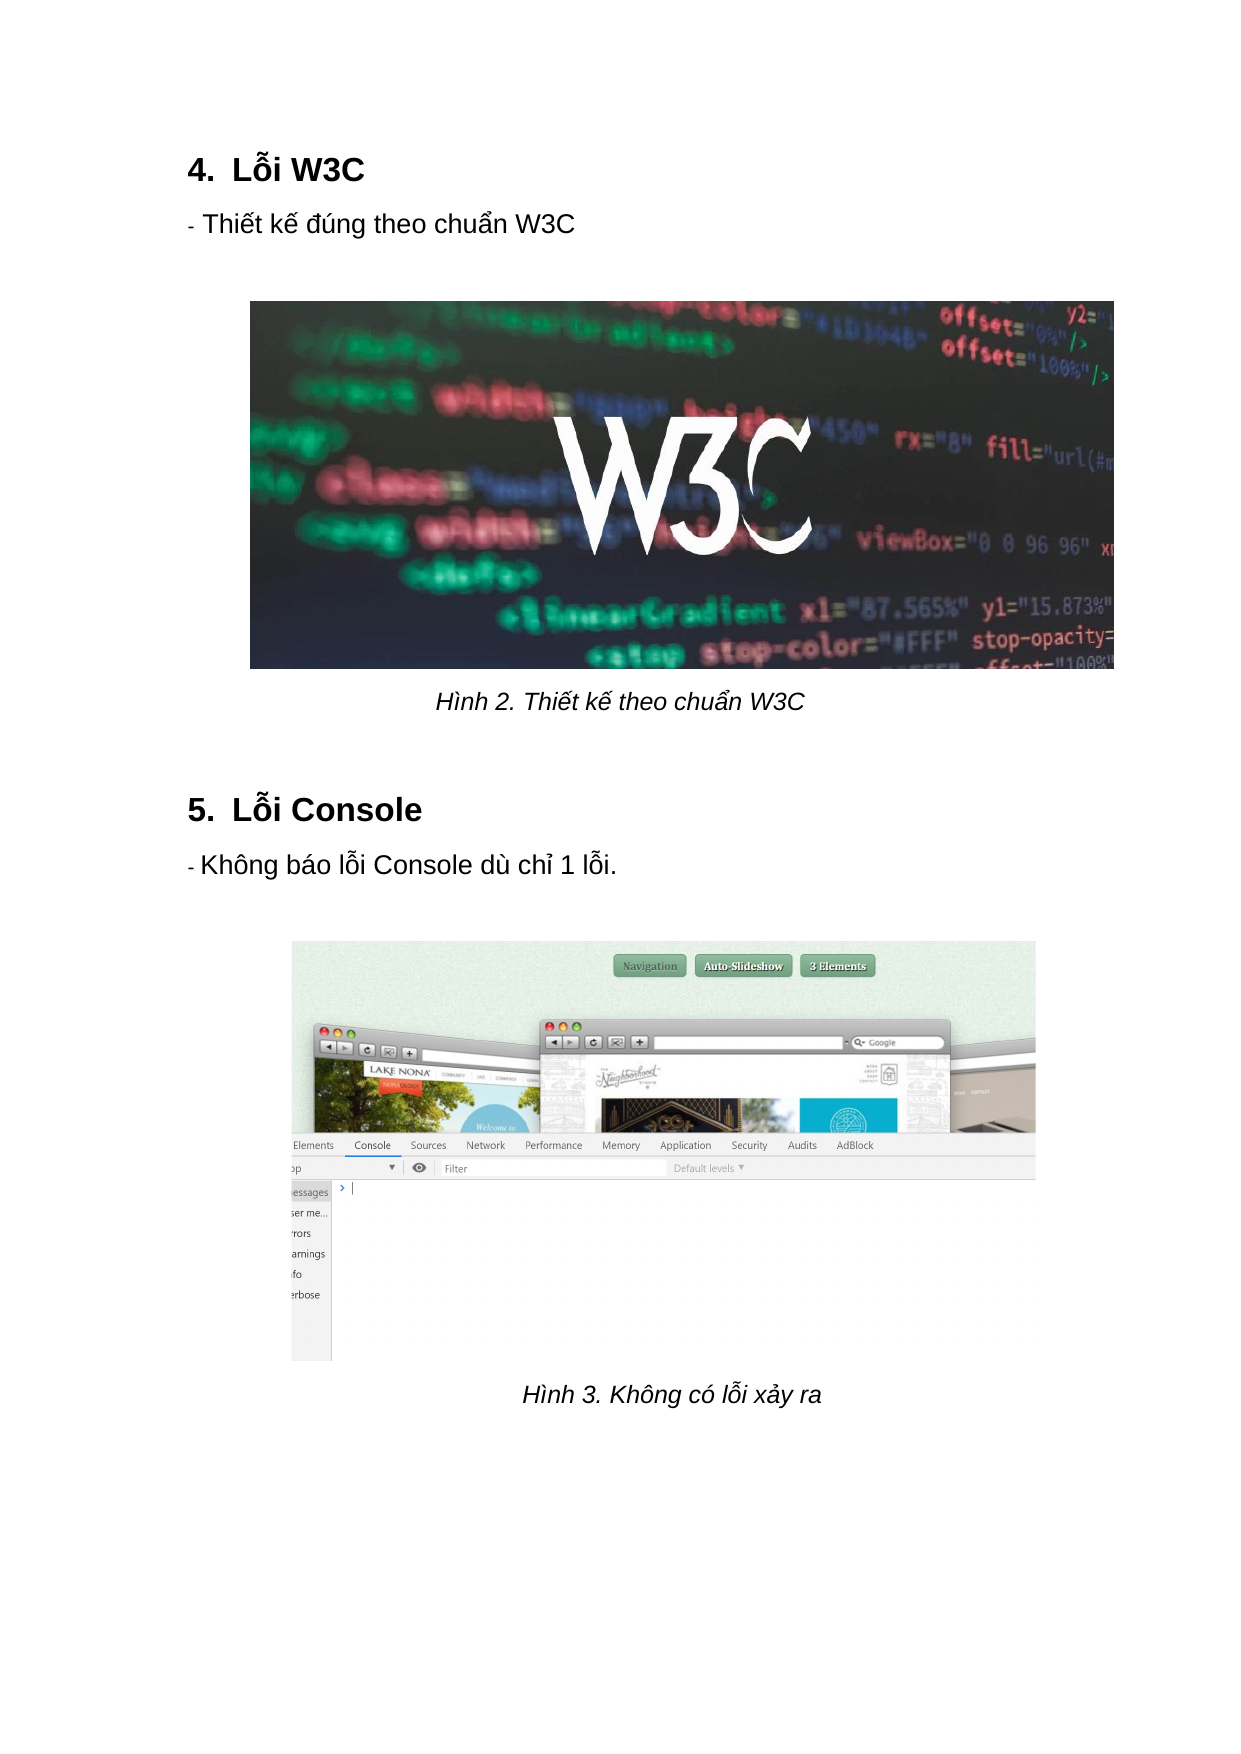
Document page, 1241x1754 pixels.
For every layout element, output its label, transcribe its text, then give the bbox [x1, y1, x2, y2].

text Hình 2. Thiết kế theo chuẩn W3C [187, 687, 1053, 716]
picture [291, 941, 1036, 1361]
text - Thiết kế đúng theo chuẩn W3C [187, 208, 1053, 239]
text Hình 3. Không có lỗi xảy ra [292, 1379, 1053, 1408]
list Lỗi Console [187, 791, 1053, 829]
list Lỗi W3C [187, 150, 1053, 188]
text - Không báo lỗi Console dù chỉ 1 lỗi. [187, 849, 1053, 880]
picture [250, 301, 1114, 669]
